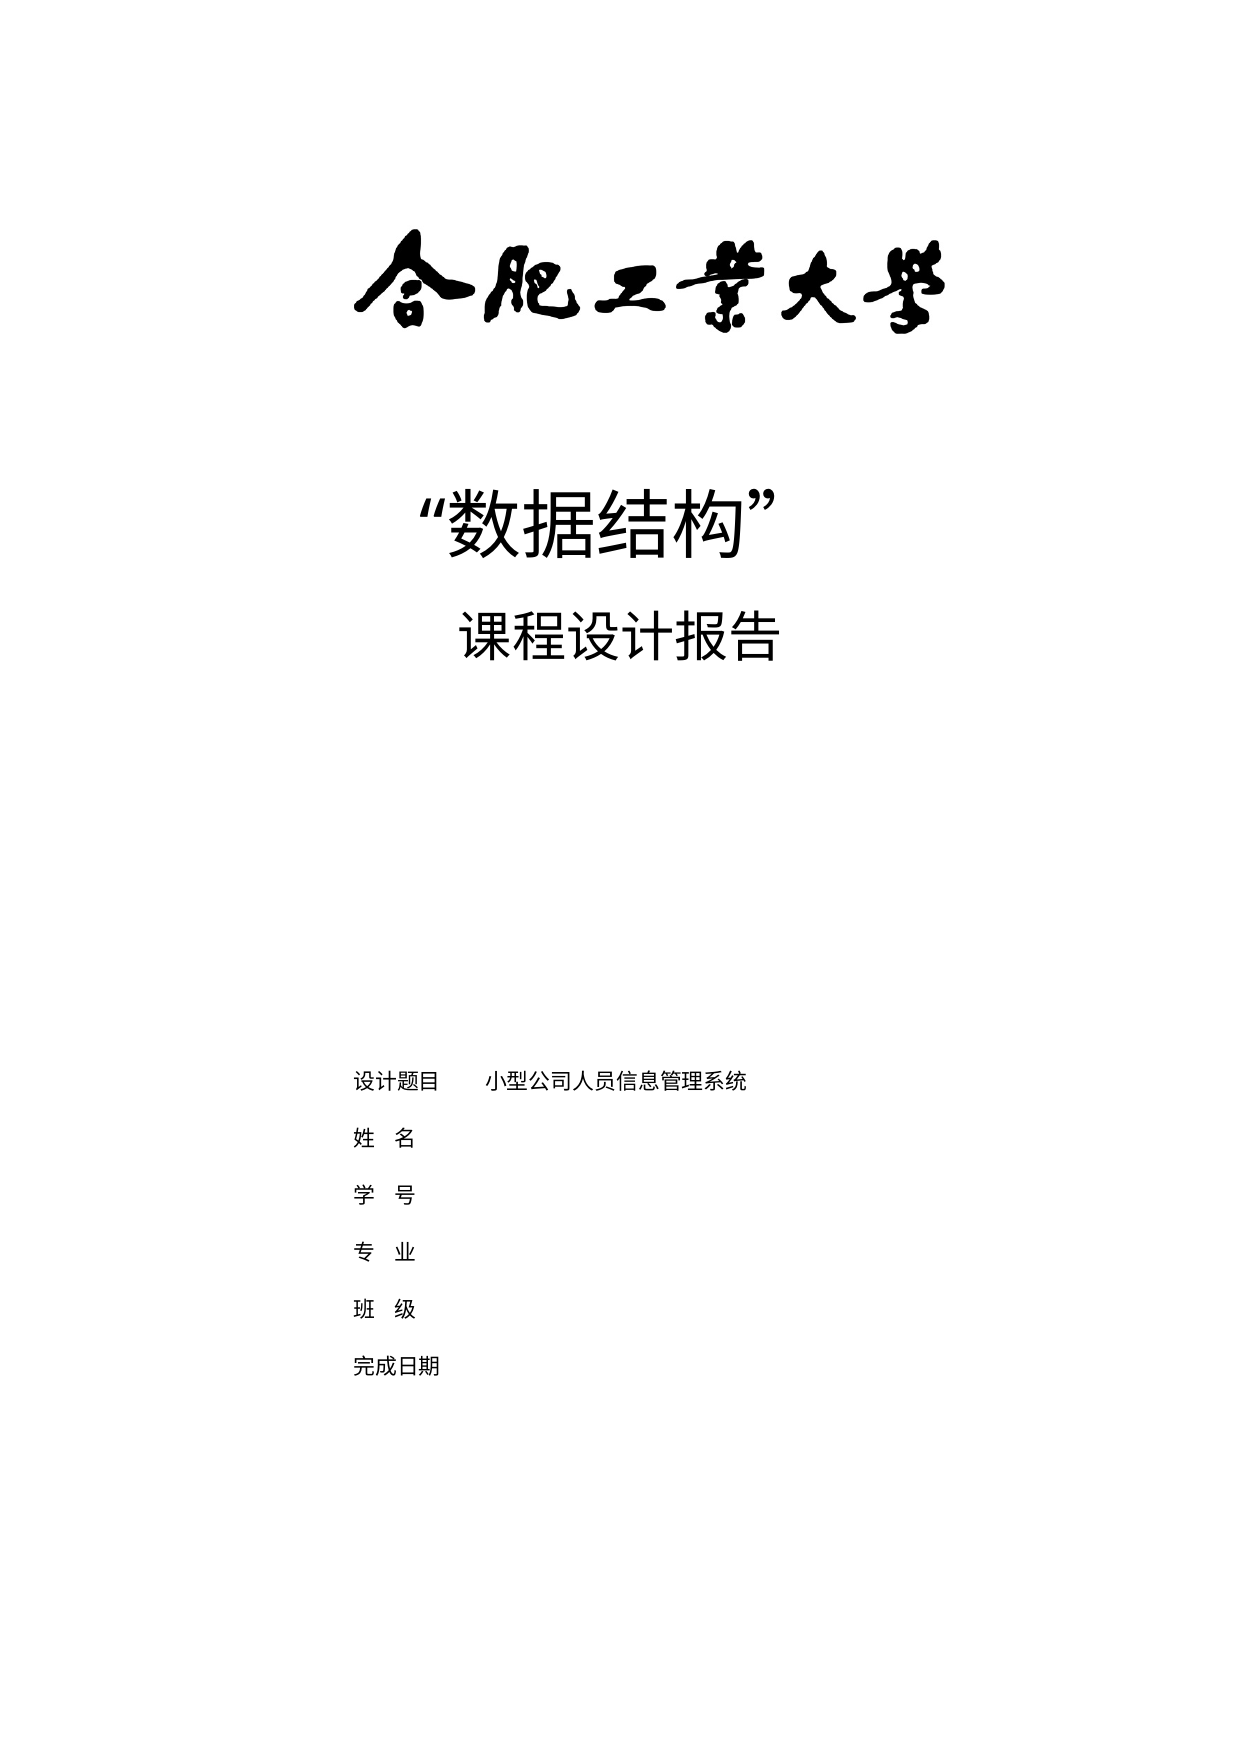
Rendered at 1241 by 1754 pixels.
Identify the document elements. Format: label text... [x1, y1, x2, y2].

picture [340, 219, 959, 344]
text 课程设计报告 [187, 584, 1053, 682]
text “数据结构” [187, 454, 1053, 584]
